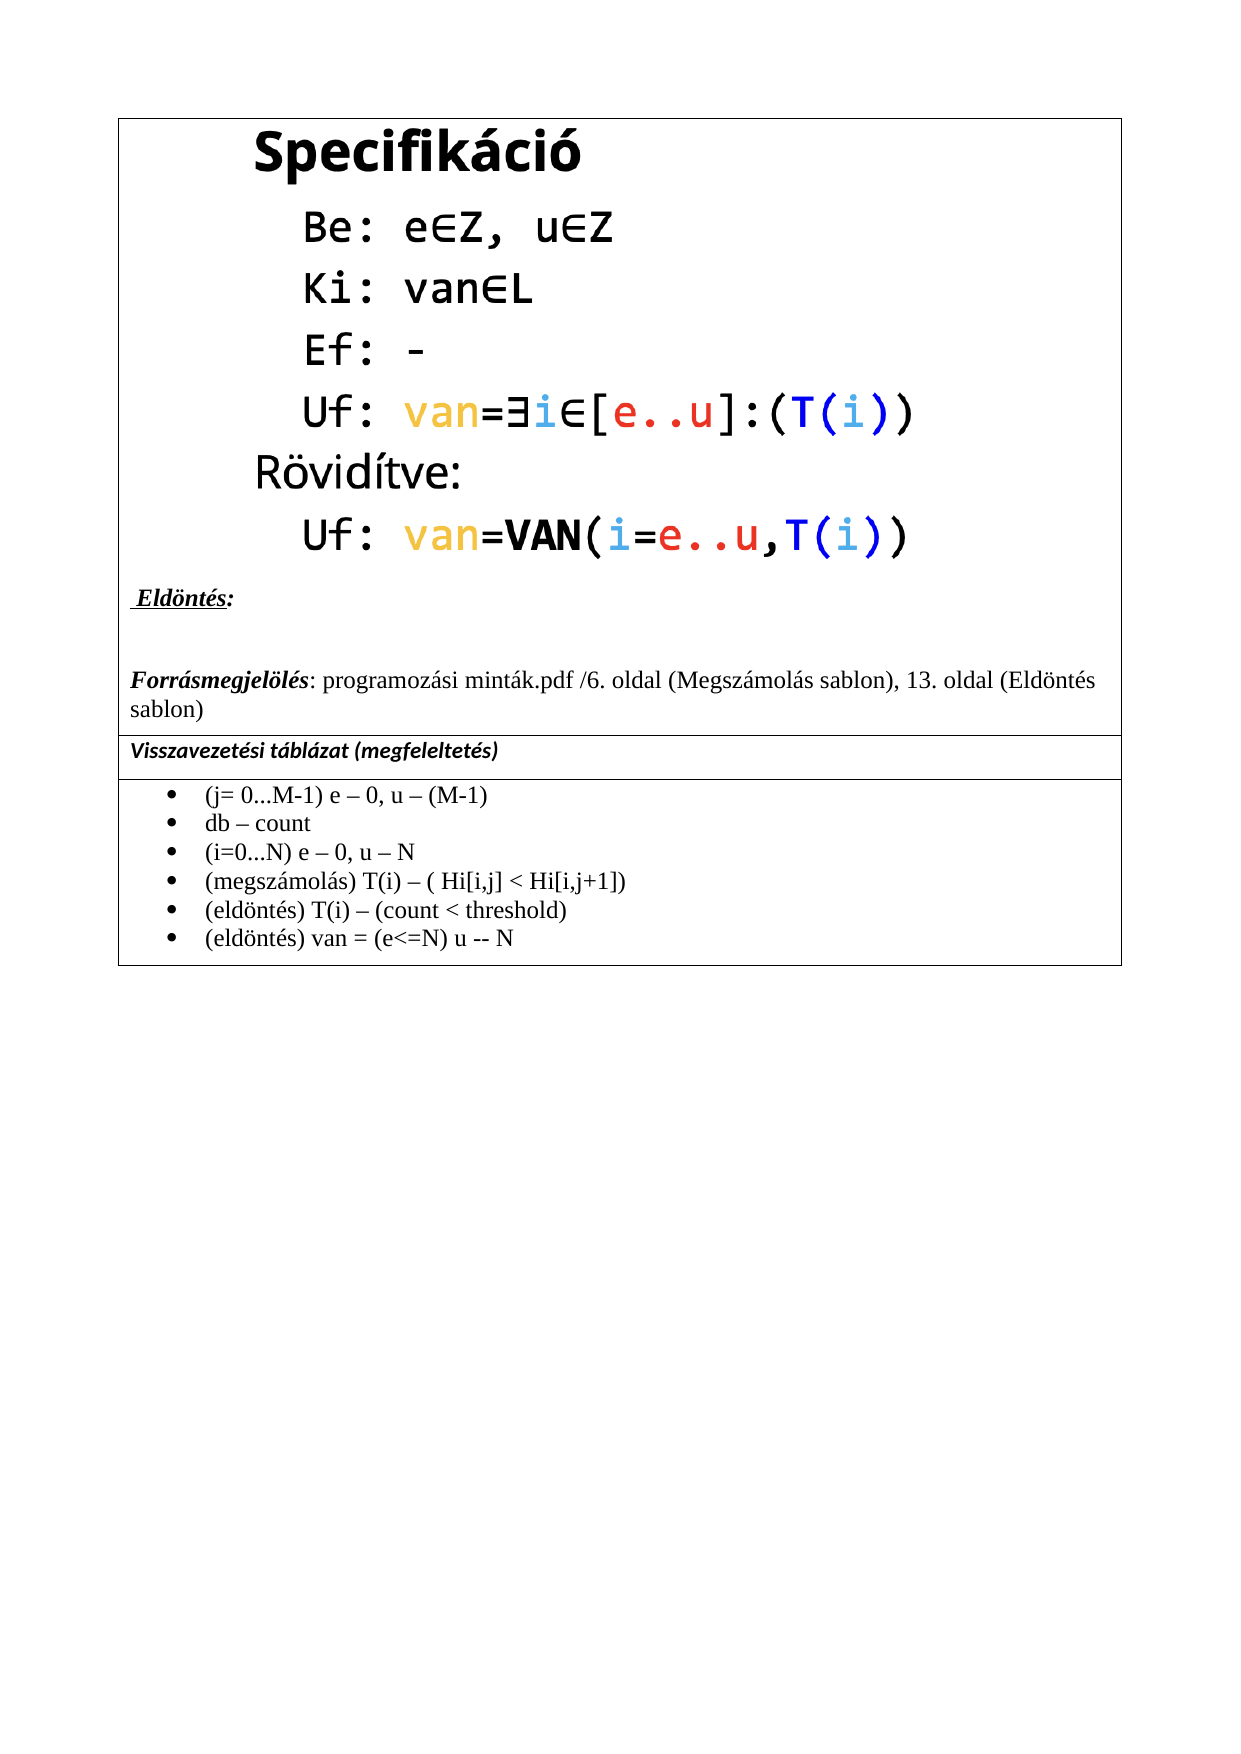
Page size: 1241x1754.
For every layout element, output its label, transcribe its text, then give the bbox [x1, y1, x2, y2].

table_cell Megszámolás: Eldöntés: Forrásmegjelölés: programozási minták.pdf /6. oldal (Megszámolás sablon), 13. oldal (Eldöntés sablon) [119, 119, 1121, 735]
table_cell (j= 0...M-1) e – 0, u – (M-1) db – count (i=0...N) e – 0, u – N (megszámolás) T(i) – ( Hi[i,j] < Hi[i,j+1]) (eldöntés) T(i) – (count < threshold) (eldöntés) van = (e<=N) u -- N [119, 780, 1121, 965]
table_cell Visszavezetési táblázat (megfeleltetés) [119, 736, 1121, 779]
picture [234, 119, 999, 606]
